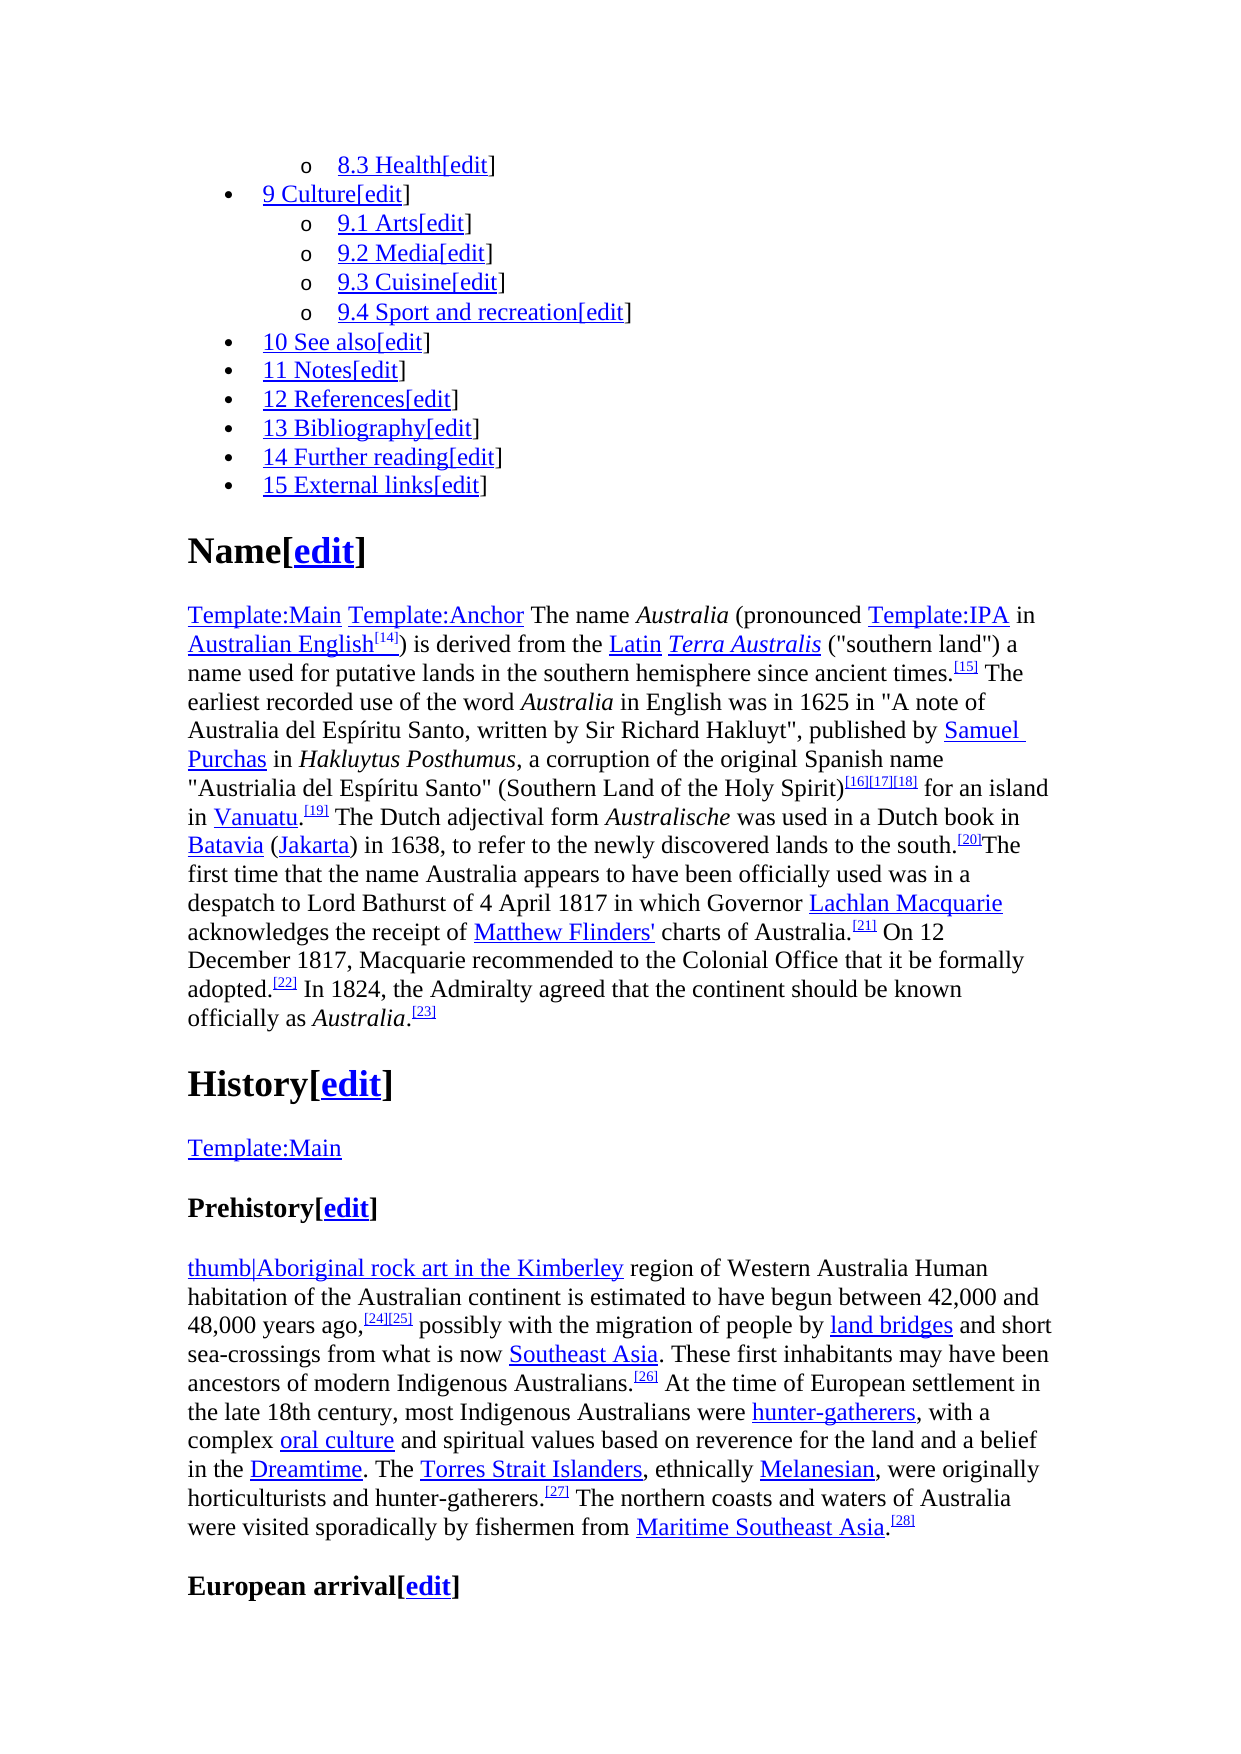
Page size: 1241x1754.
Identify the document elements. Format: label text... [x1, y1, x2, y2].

list 10 See also[edit] [225, 327, 1053, 355]
list 11 Notes[edit] [225, 355, 1053, 384]
list 9.2 Media[edit] [300, 238, 1053, 267]
subtitle Prehistory[edit] [187, 1191, 1053, 1224]
subtitle Name[edit] [187, 528, 1053, 571]
list 9.1 Arts[edit] [300, 208, 1053, 238]
text Template:Main [187, 1133, 1053, 1162]
list 9.3 Cuisine[edit] [300, 267, 1053, 297]
subtitle History[edit] [187, 1061, 1053, 1104]
list 9 Culture[edit] [225, 179, 1053, 208]
text Template:Main Template:Anchor The name Australia (pronounced Template:IPA in Australian English[14]) is derived from the Latin Terra Australis ("southern land") a name used for putative lands in the southern hemisphere since ancient times.[15] The earliest recorded use of the word Australia in English was in 1625 in "A note of Australia del Espíritu Santo, written by Sir Richard Hakluyt", published by Samuel Purchas in Hakluytus Posthumus, a corruption of the original Spanish name "Austrialia del Espíritu Santo" (Southern Land of the Holy Spirit)[16][17][18] for an island in Vanuatu.[19] The Dutch adjectival form Australische was used in a Dutch book in Batavia (Jakarta) in 1638, to refer to the newly discovered lands to the south.[20]The first time that the name Australia appears to have been officially used was in a despatch to Lord Bathurst of 4 April 1817 in which Governor Lachlan Macquarie acknowledges the receipt of Matthew Flinders' charts of Australia.[21] On 12 December 1817, Macquarie recommended to the Colonial Office that it be formally adopted.[22] In 1824, the Admiralty agreed that the continent should be known officially as Australia.[23] [187, 601, 1053, 1032]
list 14 Further reading[edit] [225, 442, 1053, 470]
list 13 Bibliography[edit] [225, 413, 1053, 442]
text thumb|Aboriginal rock art in the Kimberley region of Western Australia Human habitation of the Australian continent is estimated to have begun between 42,000 and 48,000 years ago,[24][25] possibly with the migration of people by land bridges and short sea-crossings from what is now Southeast Asia. These first inhabitants may have been ancestors of modern Indigenous Australians.[26] At the time of European settlement in the late 18th century, most Indigenous Australians were hunter-gatherers, with a complex oral culture and spiritual values based on reverence for the land and a belief in the Dreamtime. The Torres Strait Islanders, ethnically Melanesian, were originally horticulturists and hunter-gatherers.[27] The northern coasts and waters of Australia were visited sporadically by fishermen from Maritime Southeast Asia.[28] [187, 1253, 1053, 1540]
list 12 References[edit] [225, 384, 1053, 413]
list 9.4 Sport and recreation[edit] [300, 297, 1053, 327]
list 8.3 Health[edit] [300, 150, 1053, 179]
subtitle European arrival[edit] [187, 1569, 1053, 1602]
list 15 External links[edit] [225, 470, 1053, 499]
